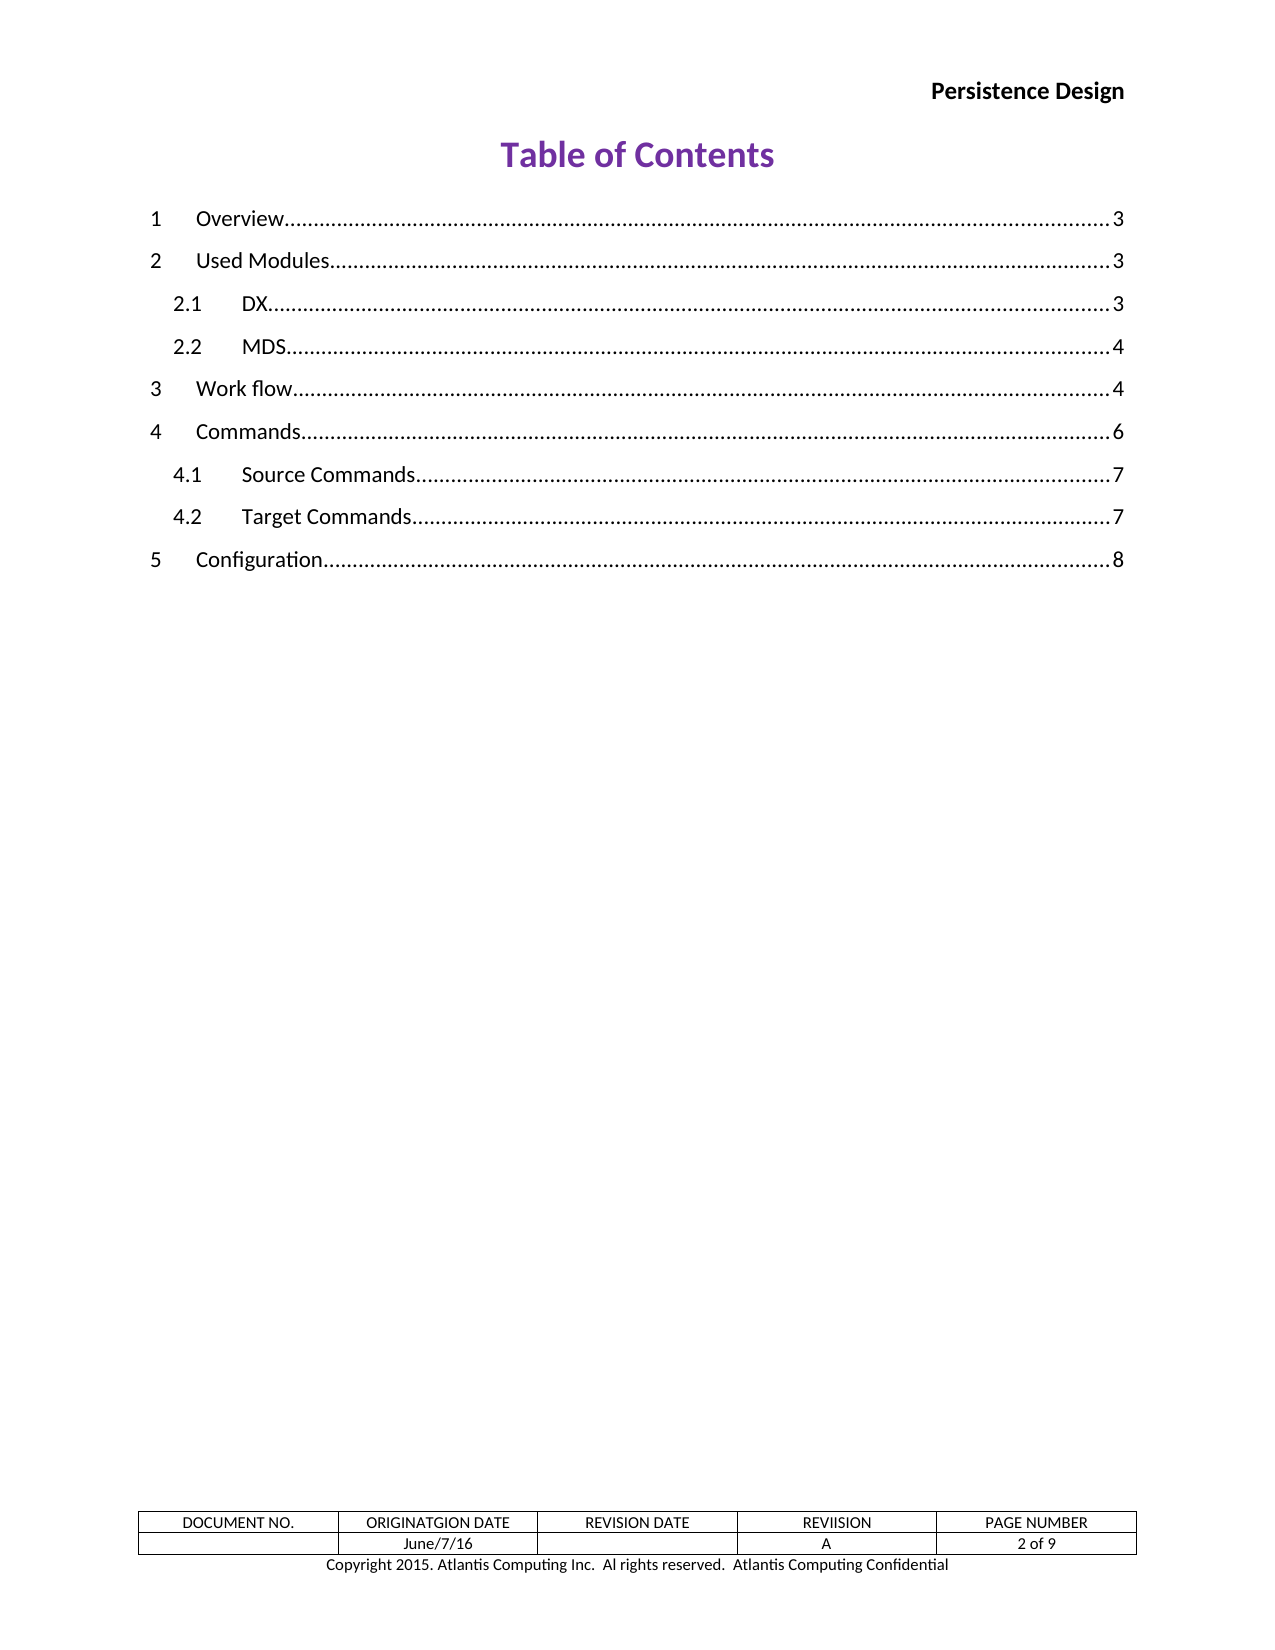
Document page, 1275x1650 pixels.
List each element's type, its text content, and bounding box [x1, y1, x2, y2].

text Table of Contents [150, 131, 1125, 176]
